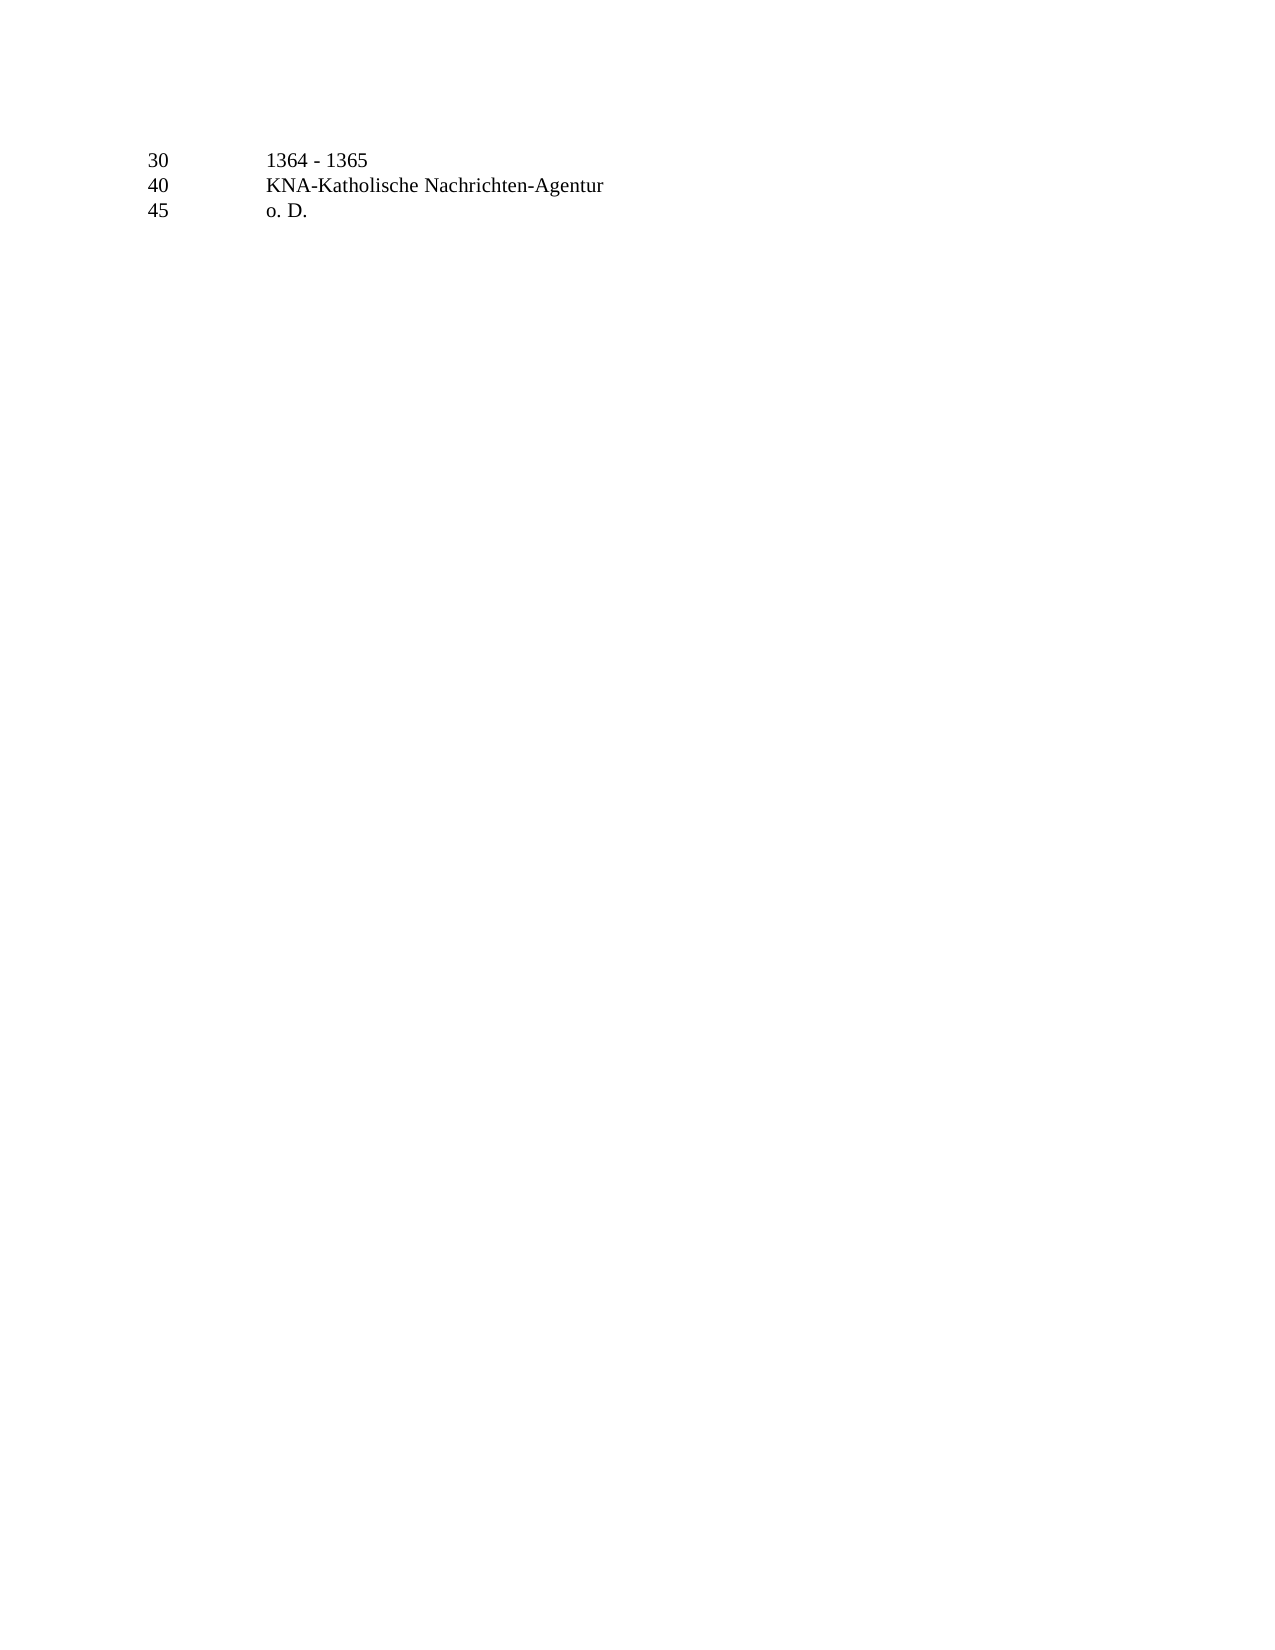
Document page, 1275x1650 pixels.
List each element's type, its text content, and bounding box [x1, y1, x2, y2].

text 45 o. D. [148, 198, 1127, 223]
text 30 1364 - 1365 [148, 148, 1127, 173]
text 40 k[s[KNA-Katholische Nachrichten-Agentur]s]k [148, 173, 1127, 198]
